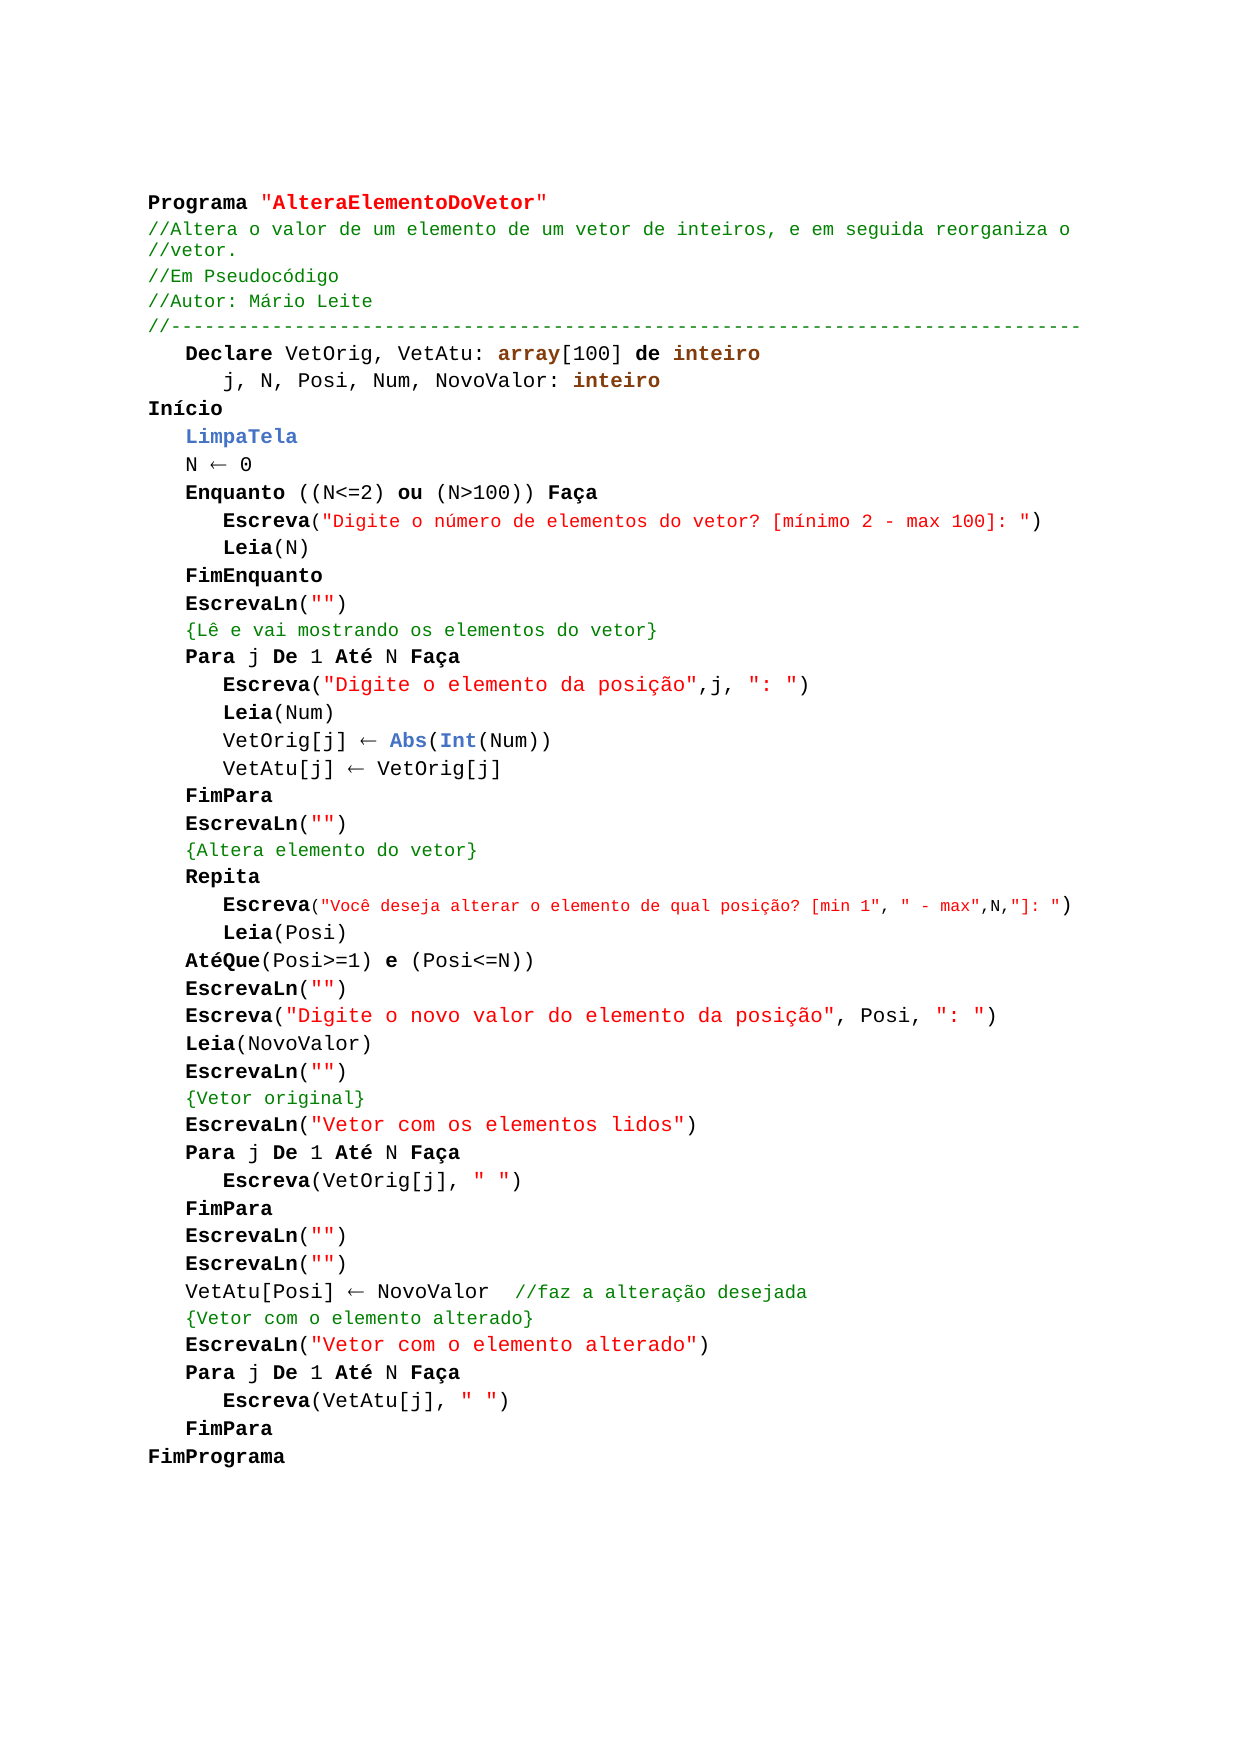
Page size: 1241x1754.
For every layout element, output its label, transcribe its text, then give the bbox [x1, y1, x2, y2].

text VetOrig[j] Abs(Int(Num)) [148, 730, 1122, 753]
text AtéQue(Posi>=1) e (Posi<=N)) [148, 950, 1122, 973]
text EscrevaLn("Vetor com o elemento alterado") [148, 1334, 1122, 1358]
text //Altera o valor de um elemento de um vetor de inteiros, e em seguida reorganiza o //vetor. [148, 220, 1122, 262]
text Leia(N) [148, 537, 1122, 561]
text VetAtu[Posi] NovoValor //faz a alteração desejada [148, 1281, 1122, 1305]
text Programa "AlteraElementoDoVetor" [148, 192, 1122, 216]
text Para j De 1 Até N Faça [148, 1362, 1122, 1386]
text EscrevaLn("") [148, 978, 1122, 1001]
text EscrevaLn("") [148, 813, 1122, 837]
text FimEnquanto [148, 565, 1122, 589]
text EscrevaLn("") [148, 1226, 1122, 1249]
text Escreva(VetAtu[j], " ") [148, 1390, 1122, 1414]
text EscrevaLn("Vetor com os elementos lidos") [148, 1114, 1122, 1138]
text Leia(Num) [148, 702, 1122, 726]
text //--------------------------------------------------------------------------------- [148, 317, 1122, 338]
text FimPara [148, 1418, 1122, 1441]
text Escreva("Digite o elemento da posição",j, ": ") [148, 674, 1122, 698]
text Repita [148, 866, 1122, 890]
text Enquanto ((N<=2) ou (N>100)) Faça [148, 482, 1122, 505]
text FimPara [148, 785, 1122, 809]
text EscrevaLn("") [148, 593, 1122, 617]
text //Em Pseudocódigo [148, 266, 1122, 288]
text j, N, Posi, Num, NovoValor: inteiro [148, 371, 1122, 394]
text {Vetor com o elemento alterado} [148, 1309, 1122, 1330]
text VetAtu[j] VetOrig[j] [148, 757, 1122, 781]
text Leia(NovoValor) [148, 1033, 1122, 1057]
text Escreva(VetOrig[j], " ") [148, 1170, 1122, 1193]
text Escreva("Digite o número de elementos do vetor? [mínimo 2 - max 100]: ") [148, 509, 1122, 533]
text //Autor: Mário Leite [148, 292, 1122, 313]
text {Vetor original} [148, 1089, 1122, 1110]
text Escreva("Digite o novo valor do elemento da posição", Posi, ": ") [148, 1005, 1122, 1029]
text {Lê e vai mostrando os elementos do vetor} [148, 621, 1122, 642]
text {Altera elemento do vetor} [148, 841, 1122, 862]
text Declare VetOrig, VetAtu: array[100] de inteiro [148, 343, 1122, 366]
text Para j De 1 Até N Faça [148, 1142, 1122, 1166]
text Leia(Posi) [148, 922, 1122, 946]
text Início [148, 398, 1122, 422]
text FimPara [148, 1198, 1122, 1221]
text N 0 [148, 454, 1122, 478]
text LimpaTela [148, 426, 1122, 450]
text EscrevaLn("") [148, 1061, 1122, 1085]
text Escreva("Você deseja alterar o elemento de qual posição? [min 1", " - max",N,"]: ") [148, 894, 1122, 918]
text FimPrograma [148, 1446, 1122, 1469]
text EscrevaLn("") [148, 1253, 1122, 1277]
text Para j De 1 Até N Faça [148, 646, 1122, 670]
